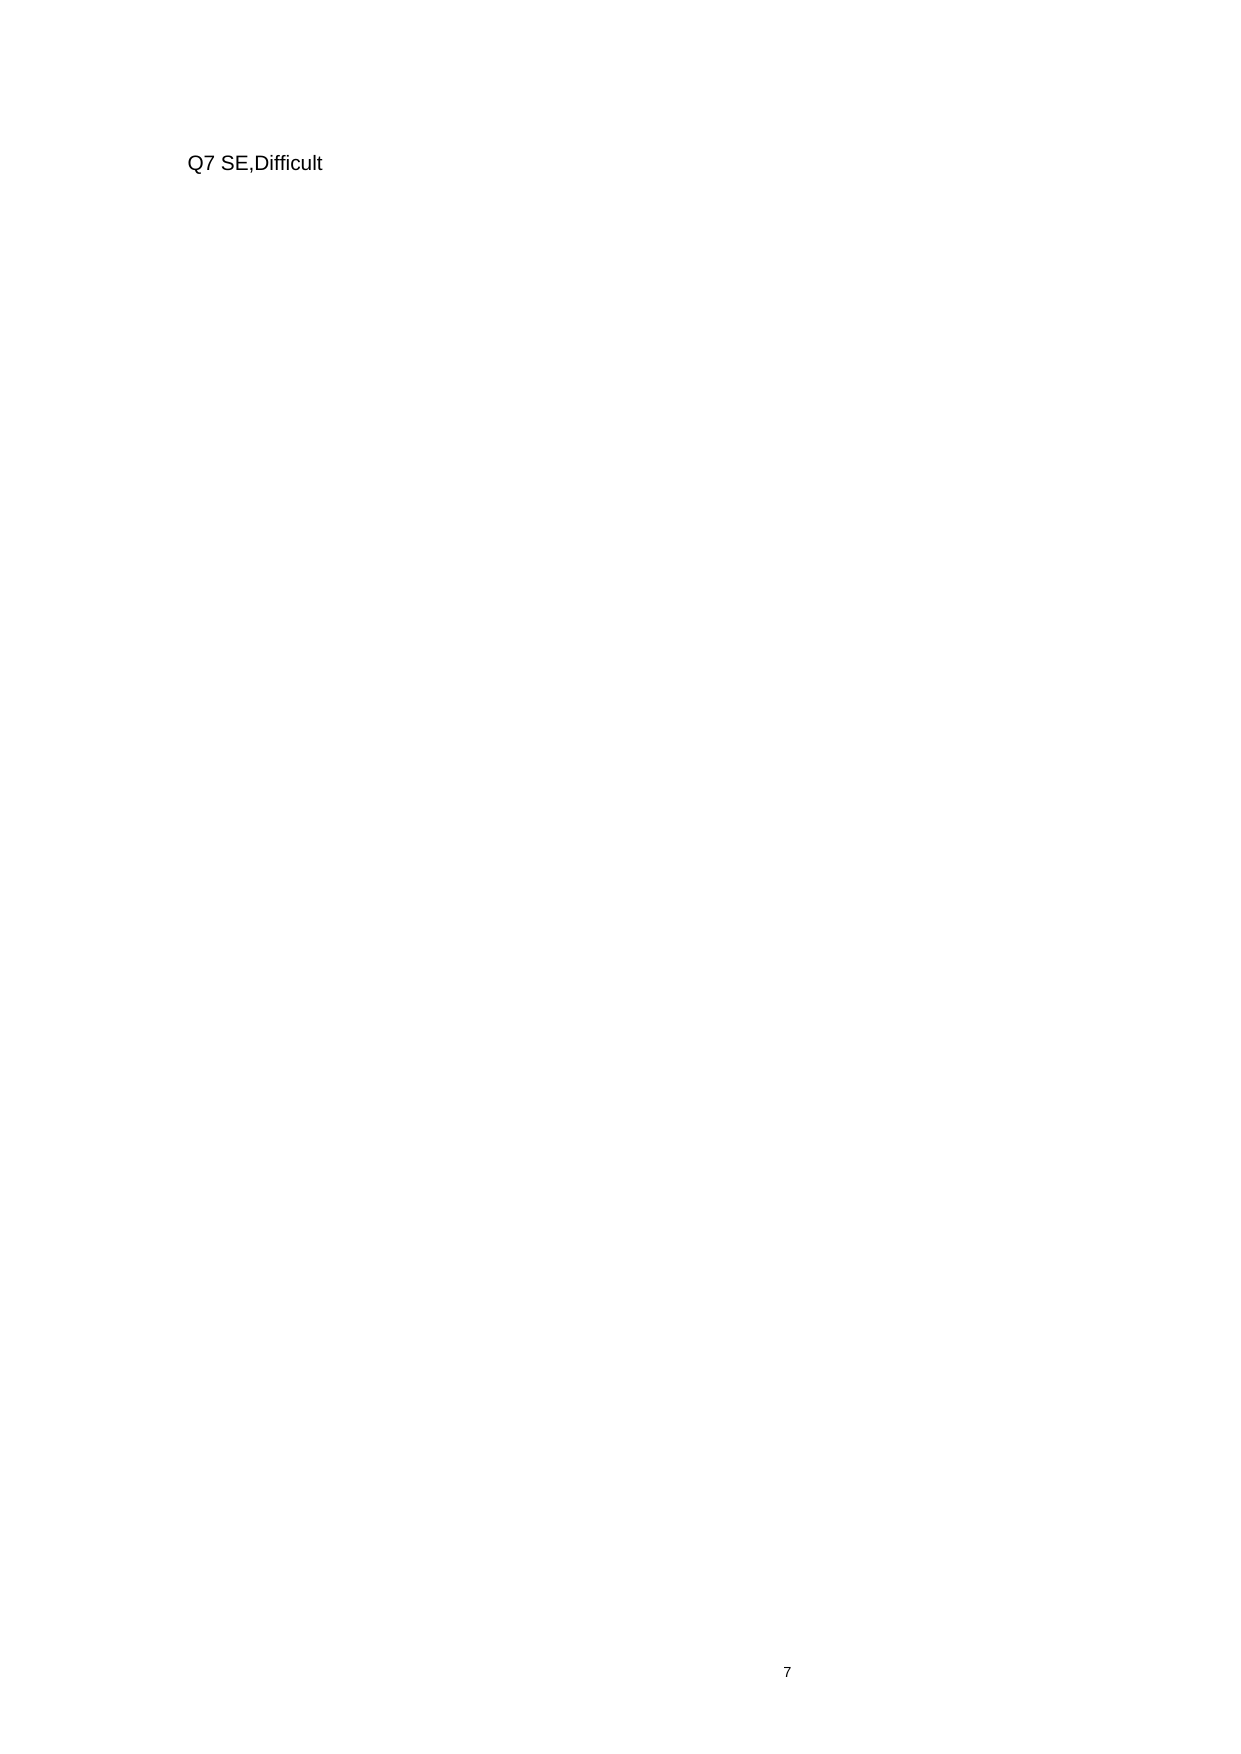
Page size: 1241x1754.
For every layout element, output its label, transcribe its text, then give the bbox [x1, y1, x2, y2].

subtitle Q7 SE,Difficult [187, 150, 1053, 175]
